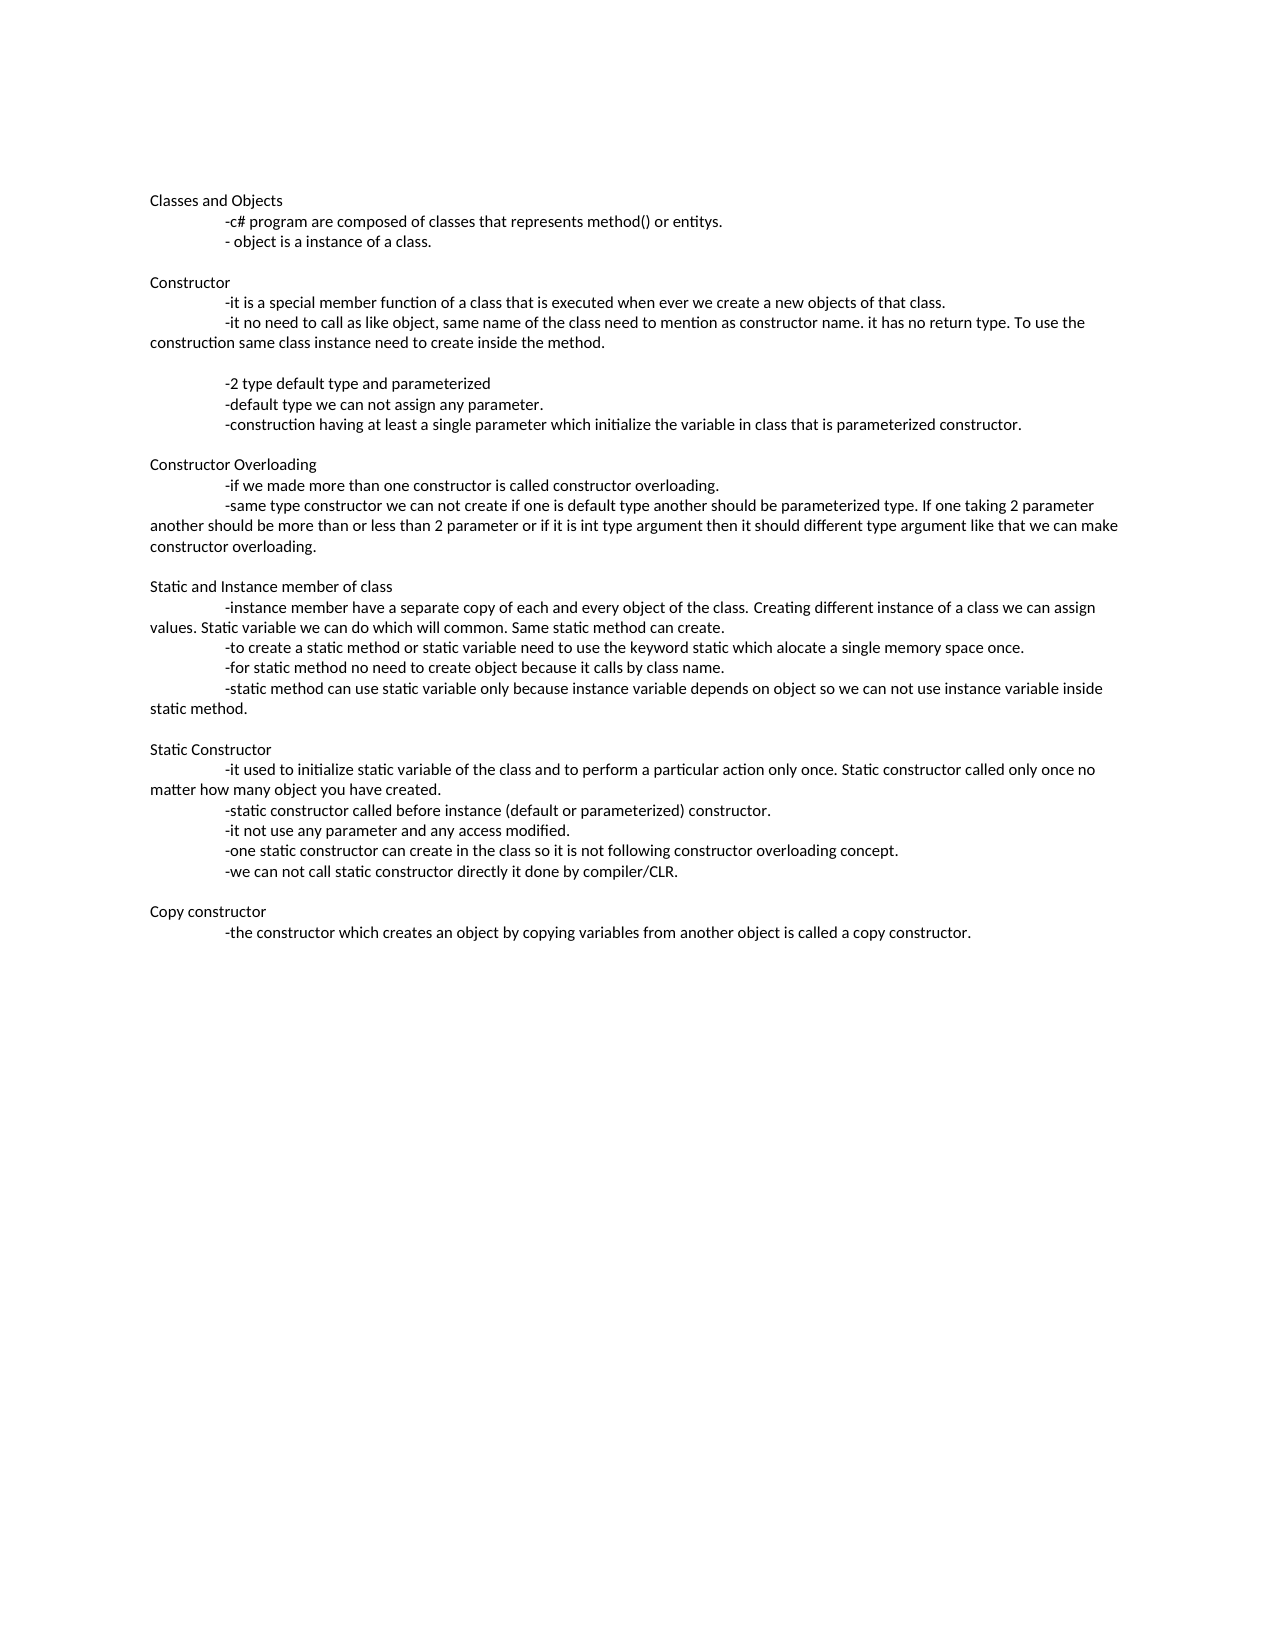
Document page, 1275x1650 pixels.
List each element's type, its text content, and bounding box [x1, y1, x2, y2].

text Classes and Objects [150, 191, 1125, 211]
text Copy constructor [150, 902, 1125, 922]
text -2 type default type and parameterized [150, 373, 1125, 394]
text -we can not call static constructor directly it done by compiler/CLR. [150, 861, 1125, 881]
text -for static method no need to create object because it calls by class name. [150, 658, 1125, 678]
text -instance member have a separate copy of each and every object of the class. Creating different instance of a class we can assign values. Static variable we can do which will common. Same static method can create. [150, 597, 1125, 637]
text -the constructor which creates an object by copying variables from another object is called a copy constructor. [150, 922, 1125, 942]
text -default type we can not assign any parameter. [150, 394, 1125, 414]
text -it not use any parameter and any access modified. [150, 820, 1125, 841]
text -it is a special member function of a class that is executed when ever we create a new objects of that class. [150, 292, 1125, 312]
text -c# program are composed of classes that represents method() or entitys. [150, 211, 1125, 231]
text -it no need to call as like object, same name of the class need to mention as constructor name. it has no return type. To use the construction same class instance need to create inside the method. [150, 312, 1125, 353]
text - object is a instance of a class. [150, 231, 1125, 252]
text -static method can use static variable only because instance variable depends on object so we can not use instance variable inside static method. [150, 678, 1125, 719]
text -one static constructor can create in the class so it is not following constructor overloading concept. [150, 841, 1125, 861]
text -to create a static method or static variable need to use the keyword static which alocate a single memory space once. [150, 637, 1125, 658]
text -same type constructor we can not create if one is default type another should be parameterized type. If one taking 2 parameter another should be more than or less than 2 parameter or if it is int type argument then it should different type argument like that we can make constructor overloading. [150, 495, 1125, 556]
text Static and Instance member of class [150, 577, 1125, 597]
text -construction having at least a single parameter which initialize the variable in class that is parameterized constructor. [150, 414, 1125, 434]
text Constructor Overloading [150, 455, 1125, 475]
text Constructor [150, 272, 1125, 292]
text -it used to initialize static variable of the class and to perform a particular action only once. Static constructor called only once no matter how many object you have created. [150, 759, 1125, 800]
text -if we made more than one constructor is called constructor overloading. [150, 475, 1125, 495]
text -static constructor called before instance (default or parameterized) constructor. [150, 800, 1125, 820]
text Static Constructor [150, 739, 1125, 759]
